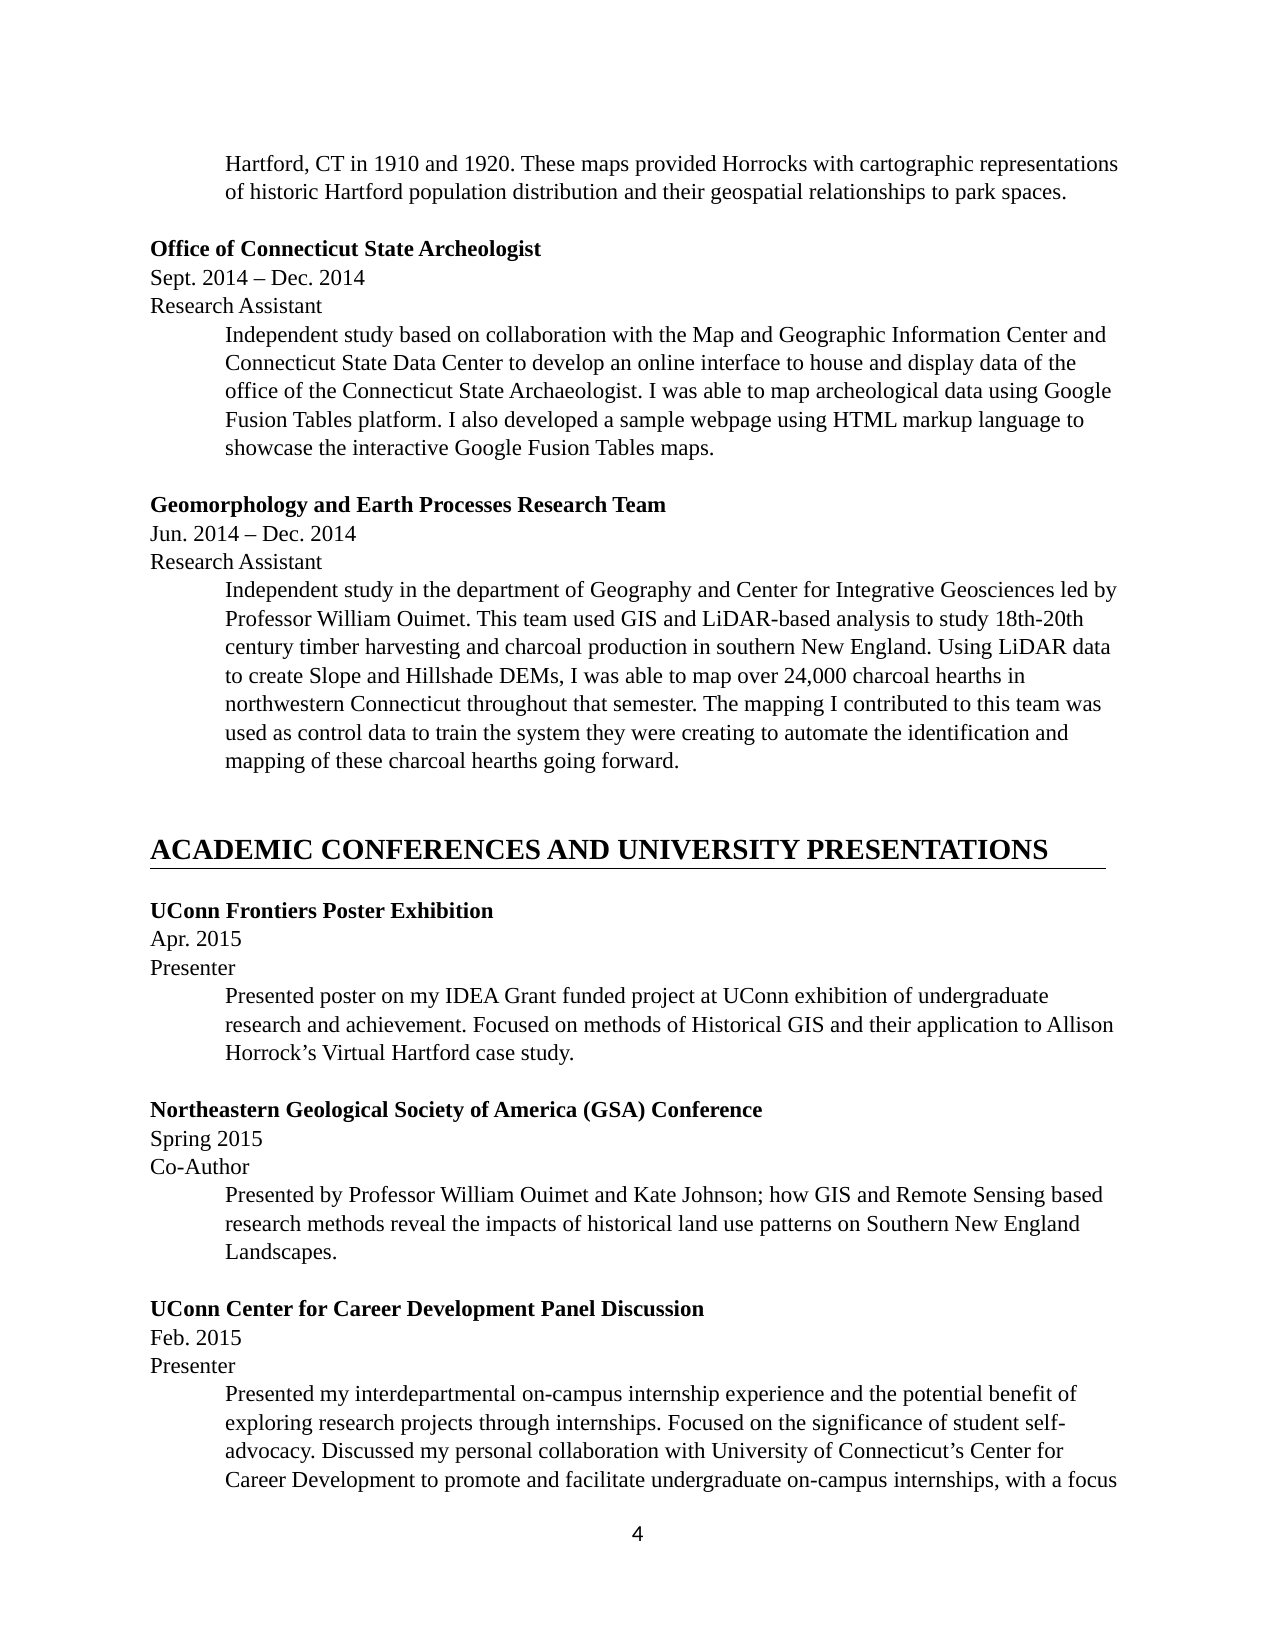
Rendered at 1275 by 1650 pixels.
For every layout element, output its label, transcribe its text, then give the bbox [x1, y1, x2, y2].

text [225, 150, 1125, 205]
text Jun. 2014 – Dec. 2014 [150, 520, 1125, 546]
text Co-Author [150, 1153, 1125, 1179]
text Presenter [150, 1352, 1125, 1378]
text Spring 2015 [150, 1124, 1125, 1151]
text Presented by Professor William Ouimet and Kate Johnson; how GIS and Remote Sensing based research methods reveal the impacts of historical land use patterns on Southern New England Landscapes. [225, 1181, 1125, 1265]
text Apr. 2015 [150, 926, 1125, 952]
text Sept. 2014 – Dec. 2014 [150, 264, 1125, 290]
text Independent study based on collaboration with the Map and Geographic Information Center and Connecticut State Data Center to develop an online interface to house and display data of the office of the Connecticut State Archaeologist. I was able to map archeological data using Google Fusion Tables platform. I also developed a sample webpage using HTML markup language to showcase the interactive Google Fusion Tables maps. [225, 321, 1125, 461]
text Feb. 2015 [150, 1324, 1125, 1350]
text Research Assistant [150, 548, 1125, 574]
text Office of Connecticut State Archeologist [150, 235, 1125, 262]
text Geomorphology and Earth Processes Research Team [150, 491, 1125, 518]
text Independent study in the department of Geography and Center for Integrative Geosciences led by Professor William Ouimet. This team used GIS and LiDAR-based analysis to study 18th-20th century timber harvesting and charcoal production in southern New England. Using LiDAR data to create Slope and Hillshade DEMs, I was able to map over 24,000 charcoal hearths in northwestern Connecticut throughout that semester. The mapping I contributed to this team was used as control data to train the system they were creating to automate the identification and mapping of these charcoal hearths going forward. [225, 577, 1125, 773]
text ACADEMIC CONFERENCES AND UNIVERSITY PRESENTATIONS [150, 832, 1125, 866]
text UConn Frontiers Poster Exhibition [150, 897, 1125, 923]
text Presented poster on my IDEA Grant funded project at UConn exhibition of undergraduate research and achievement. Focused on methods of Historical GIS and their application to Allison Horrock’s Virtual Hartford case study. [225, 982, 1125, 1066]
text UConn Center for Career Development Panel Discussion [150, 1295, 1125, 1322]
text Research Assistant [150, 292, 1125, 318]
text Presenter [150, 954, 1125, 980]
text Northeastern Geological Society of America (GSA) Conference [150, 1096, 1125, 1122]
